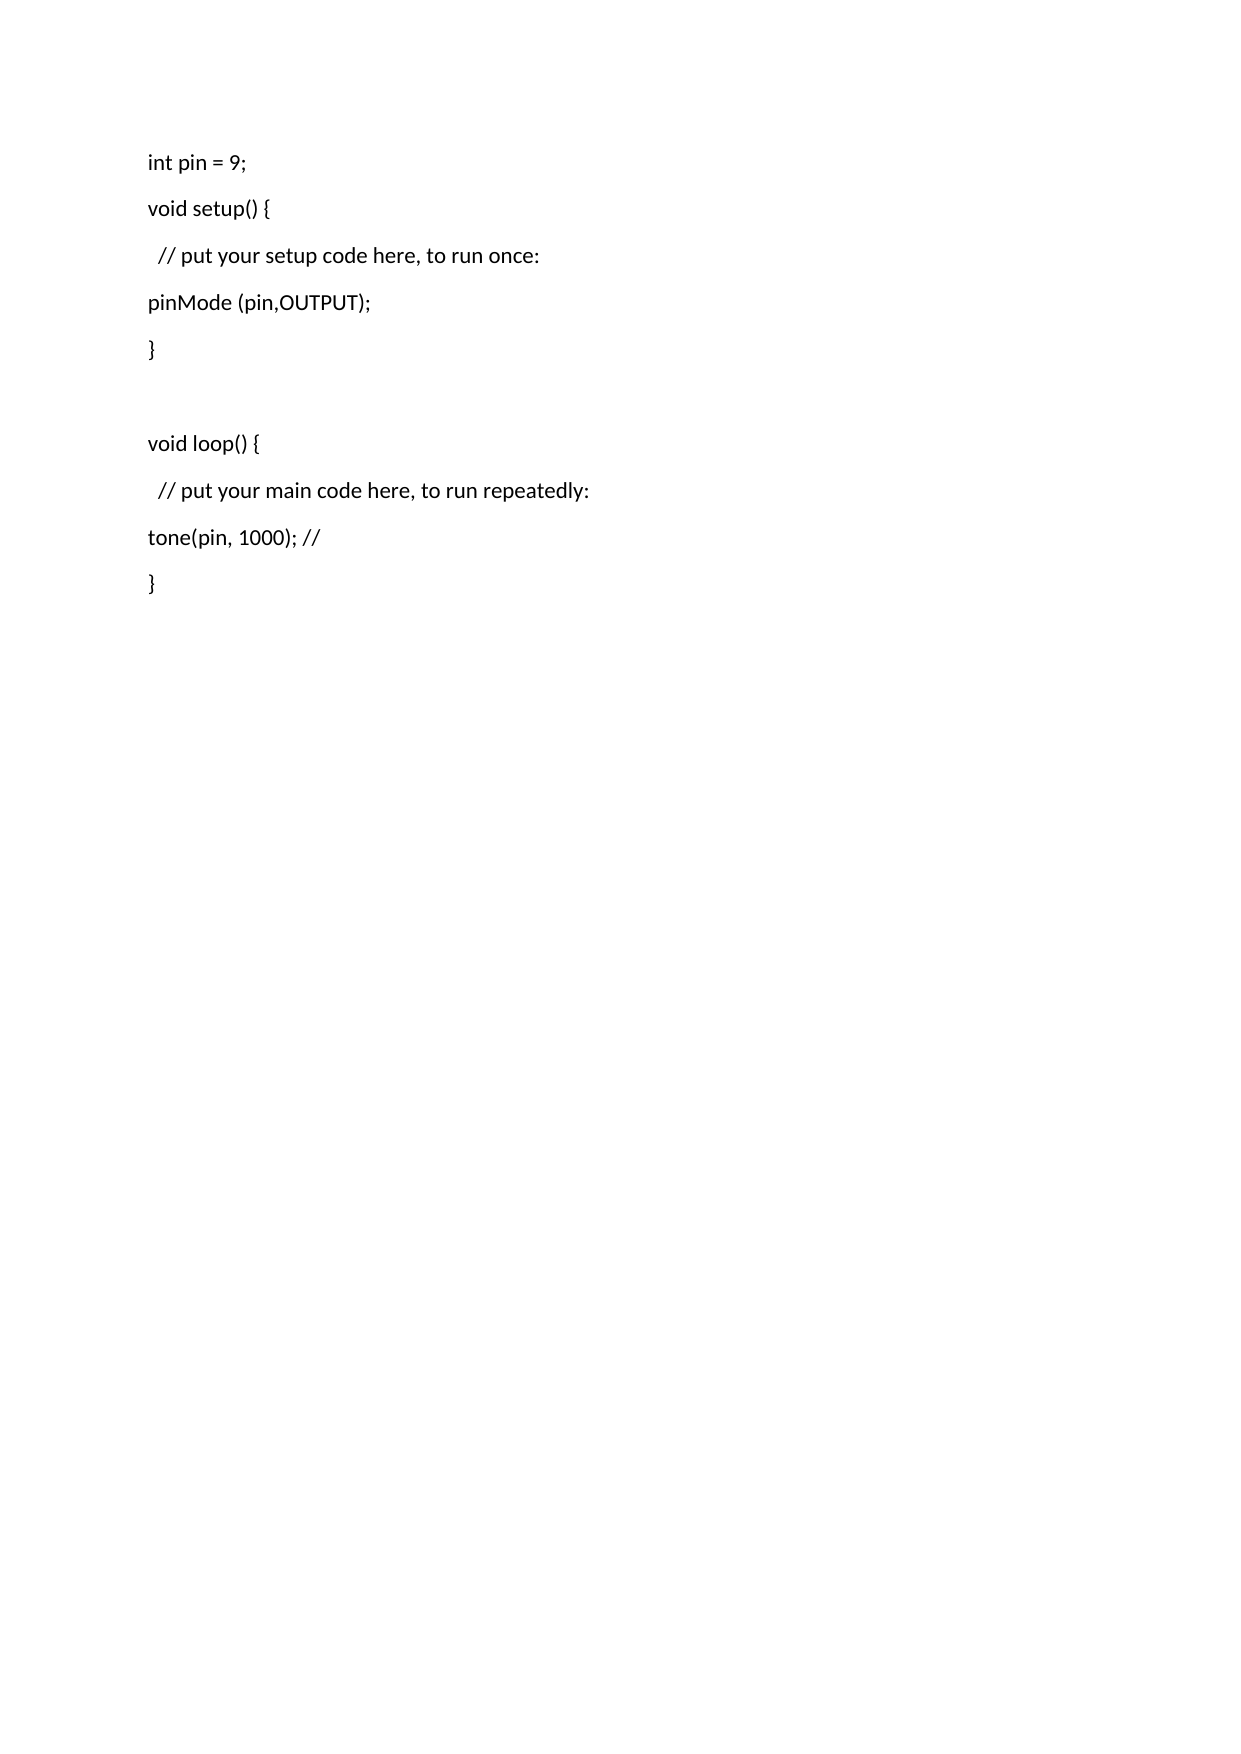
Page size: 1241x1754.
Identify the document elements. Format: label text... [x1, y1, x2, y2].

text // put your setup code here, to run once: [148, 241, 1093, 269]
text tone(pin, 1000); // [148, 523, 1093, 551]
text // put your main code here, to run repeatedly: [148, 476, 1093, 504]
text pinMode (pin,OUTPUT); [148, 288, 1093, 316]
text int pin = 9; [148, 148, 1093, 176]
text void setup() { [148, 194, 1093, 222]
text void loop() { [148, 429, 1093, 457]
text } [148, 569, 1093, 597]
text } [148, 335, 1093, 363]
